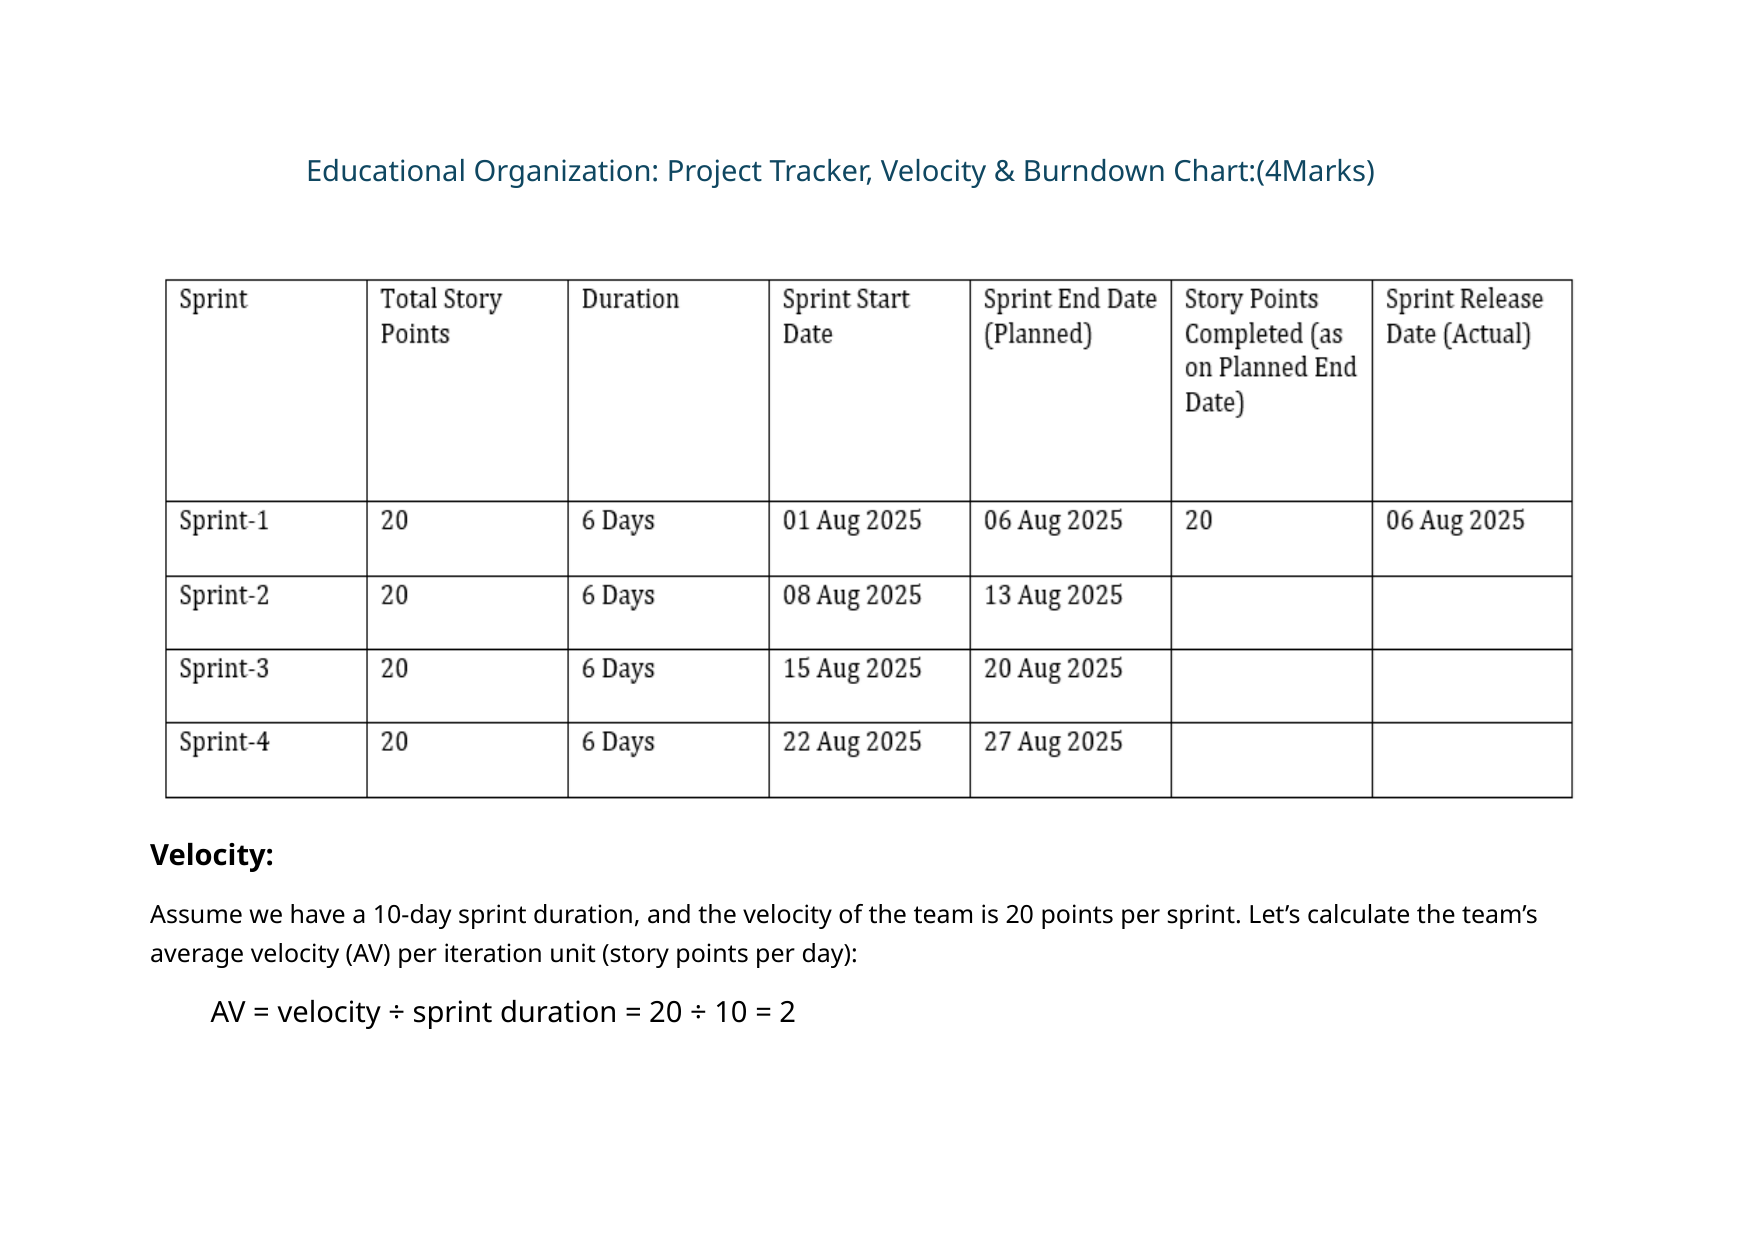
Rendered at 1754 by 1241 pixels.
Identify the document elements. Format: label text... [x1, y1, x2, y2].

text AV = velocity ÷ sprint duration = 20 ÷ 10 = 2 [150, 991, 1604, 1031]
picture [150, 262, 1587, 813]
subtitle Educational Organization: Project Tracker, Velocity & Burndown Chart:(4Marks) [150, 150, 1604, 190]
text Velocity: [150, 834, 1604, 874]
text Assume we have a 10-day sprint duration, and the velocity of the team is 20 points per sprint. Let’s calculate the team’s average velocity (AV) per iteration unit (story points per day): [150, 896, 1604, 969]
